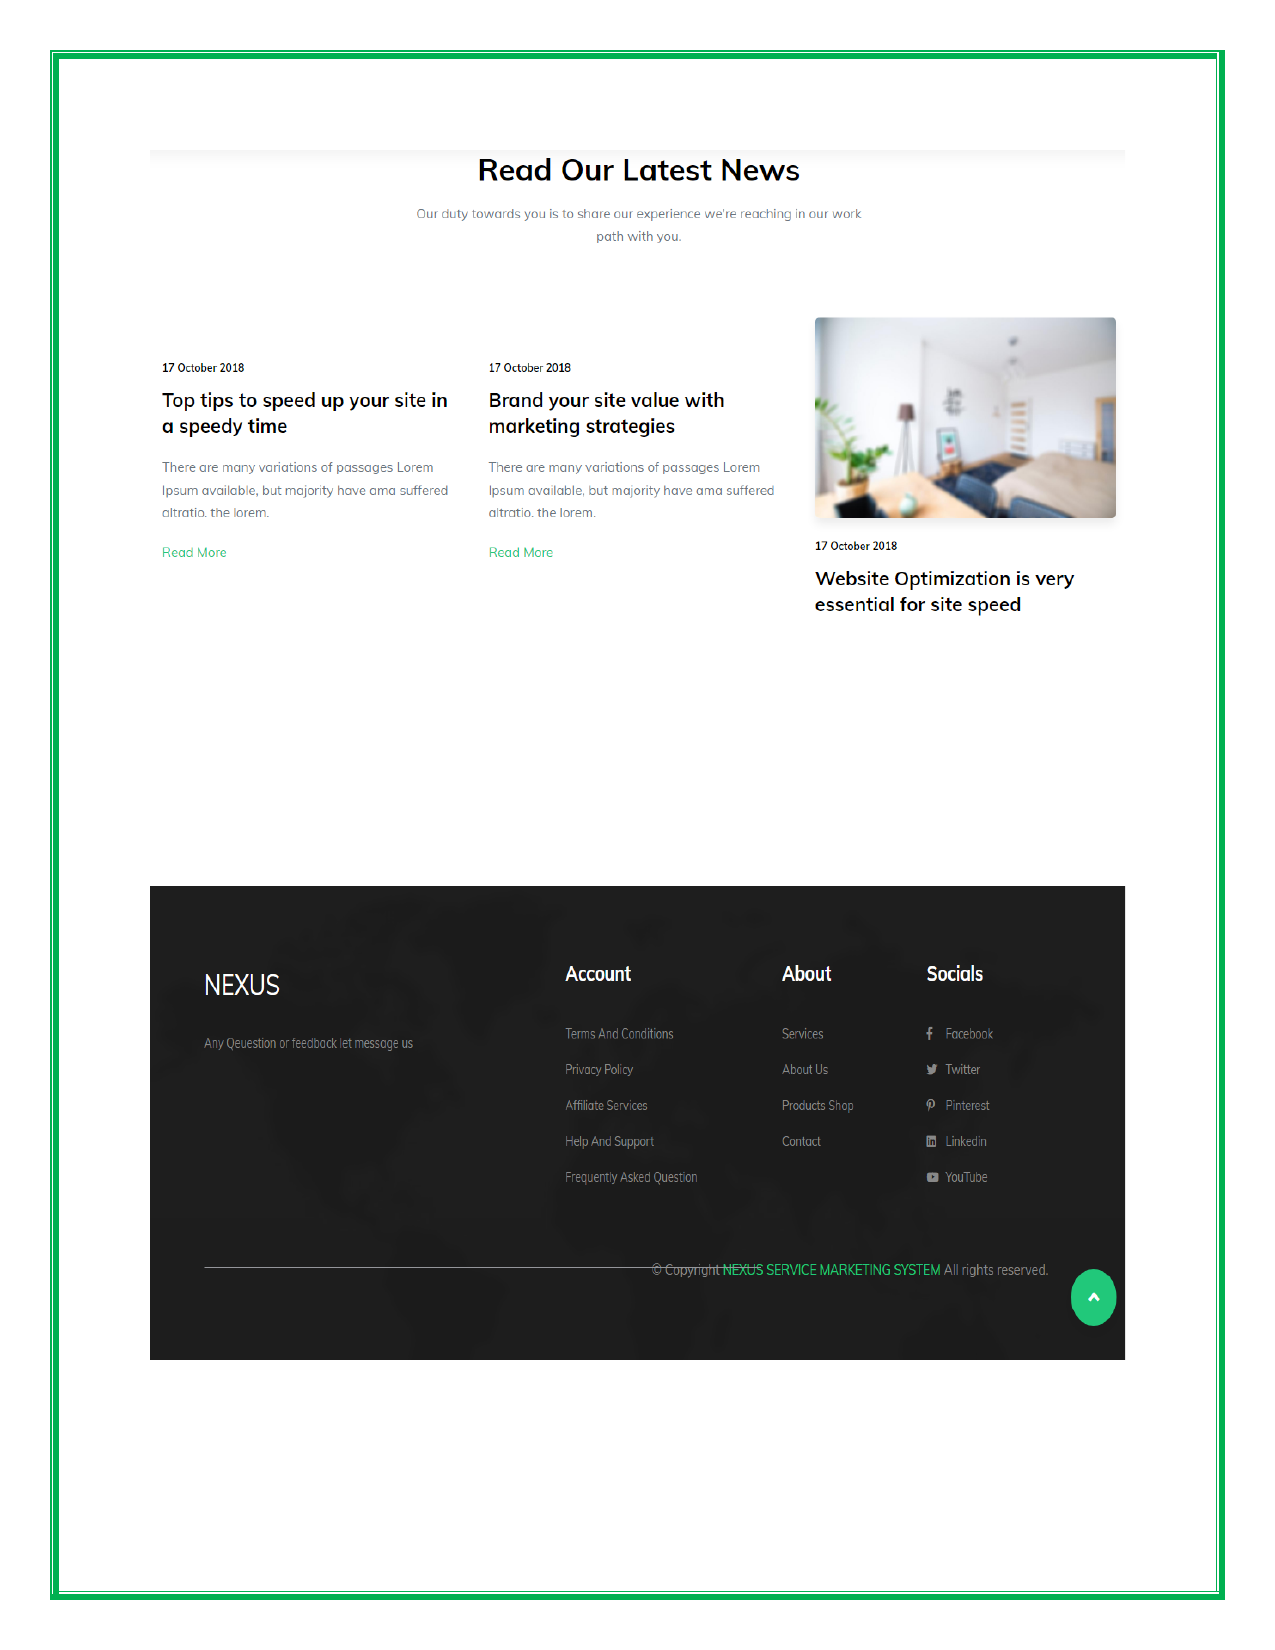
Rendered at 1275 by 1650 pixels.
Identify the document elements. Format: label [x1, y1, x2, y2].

picture [150, 150, 1125, 622]
picture [150, 886, 1125, 1360]
